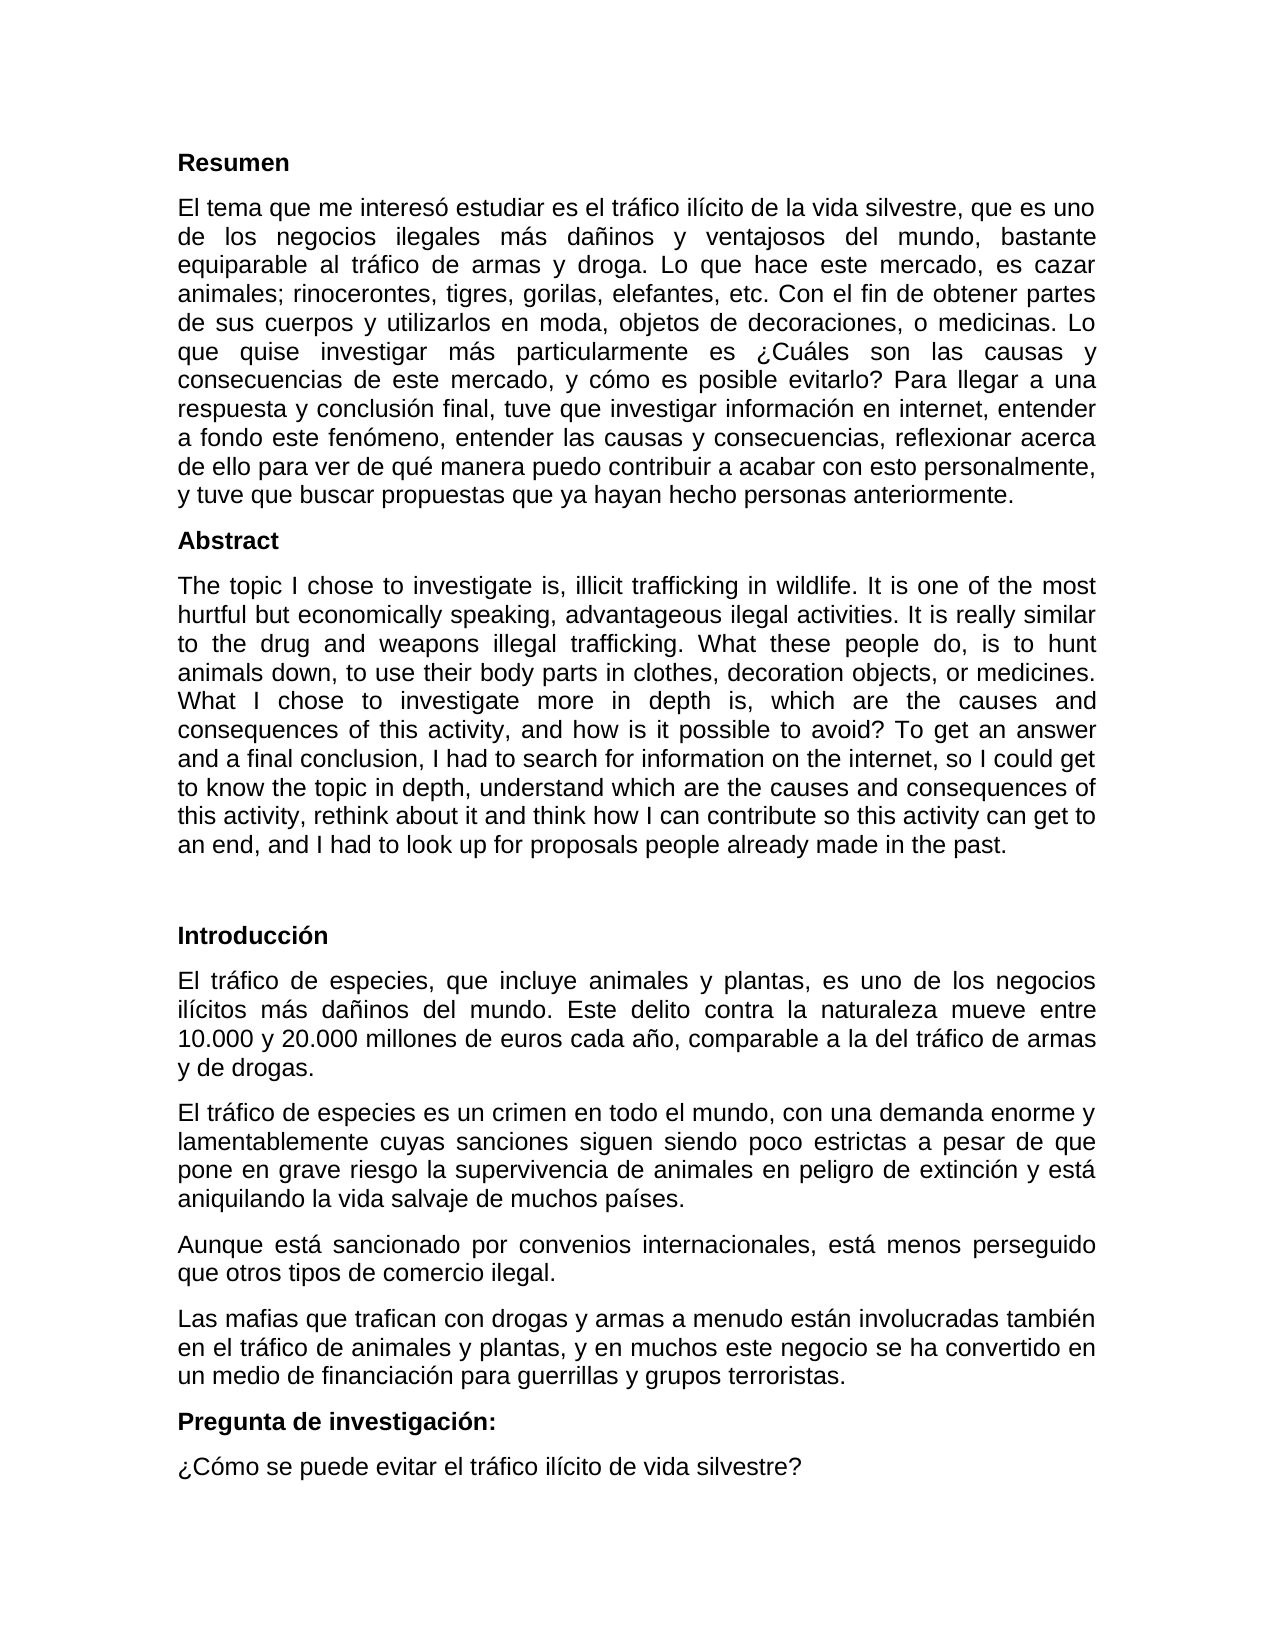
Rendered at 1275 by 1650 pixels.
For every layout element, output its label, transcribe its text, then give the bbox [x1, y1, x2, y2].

text Pregunta de investigación: [177, 1407, 1098, 1436]
text El tráfico de especies, que incluye animales y plantas, es uno de los negocios ilícitos más dañinos del mundo. Este delito contra la naturaleza mueve entre 10.000 y 20.000 millones de euros cada año, comparable a la del tráfico de armas y de drogas. [177, 966, 1098, 1081]
text Las mafias que trafican con drogas y armas a menudo están involucradas también en el tráfico de animales y plantas, y en muchos este negocio se ha convertido en un medio de financiación para guerrillas y grupos terroristas. [177, 1304, 1098, 1390]
text Aunque está sancionado por convenios internacionales, está menos perseguido que otros tipos de comercio ilegal. [177, 1230, 1098, 1287]
text El tema que me interesó estudiar es el tráfico ilícito de la vida silvestre, que es uno de los negocios ilegales más dañinos y ventajosos del mundo, bastante equiparable al tráfico de armas y droga. Lo que hace este mercado, es cazar animales; rinocerontes, tigres, gorilas, elefantes, etc. Con el fin de obtener partes de sus cuerpos y utilizarlos en moda, objetos de decoraciones, o medicinas. Lo que quise investigar más particularmente es ¿Cuáles son las causas y consecuencias de este mercado, y cómo es posible evitarlo? Para llegar a una respuesta y conclusión final, tuve que investigar información en internet, entender a fondo este fenómeno, entender las causas y consecuencias, reflexionar acerca de ello para ver de qué manera puedo contribuir a acabar con esto personalmente, y tuve que buscar propuestas que ya hayan hecho personas anteriormente. [177, 193, 1098, 509]
text ¿Cómo se puede evitar el tráfico ilícito de vida silvestre? [177, 1452, 1098, 1481]
text Resumen [177, 148, 1098, 176]
text El tráfico de especies es un crimen en todo el mundo, con una demanda enorme y lamentablemente cuyas sanciones siguen siendo poco estrictas a pesar de que pone en grave riesgo la supervivencia de animales en peligro de extinción y está aniquilando la vida salvaje de muchos países. [177, 1098, 1098, 1213]
text Introducción [177, 921, 1098, 950]
text Abstract [177, 526, 1098, 555]
text The topic I chose to investigate is, illicit trafficking in wildlife. It is one of the most hurtful but economically speaking, advantageous ilegal activities. It is really similar to the drug and weapons illegal trafficking. What these people do, is to hunt animals down, to use their body parts in clothes, decoration objects, or medicines. What I chose to investigate more in depth is, which are the causes and consequences of this activity, and how is it possible to avoid? To get an answer and a final conclusion, I had to search for information on the internet, so I could get to know the topic in depth, understand which are the causes and consequences of this activity, rethink about it and think how I can contribute so this activity can get to an end, and I had to look up for proposals people already made in the past. [177, 571, 1098, 859]
